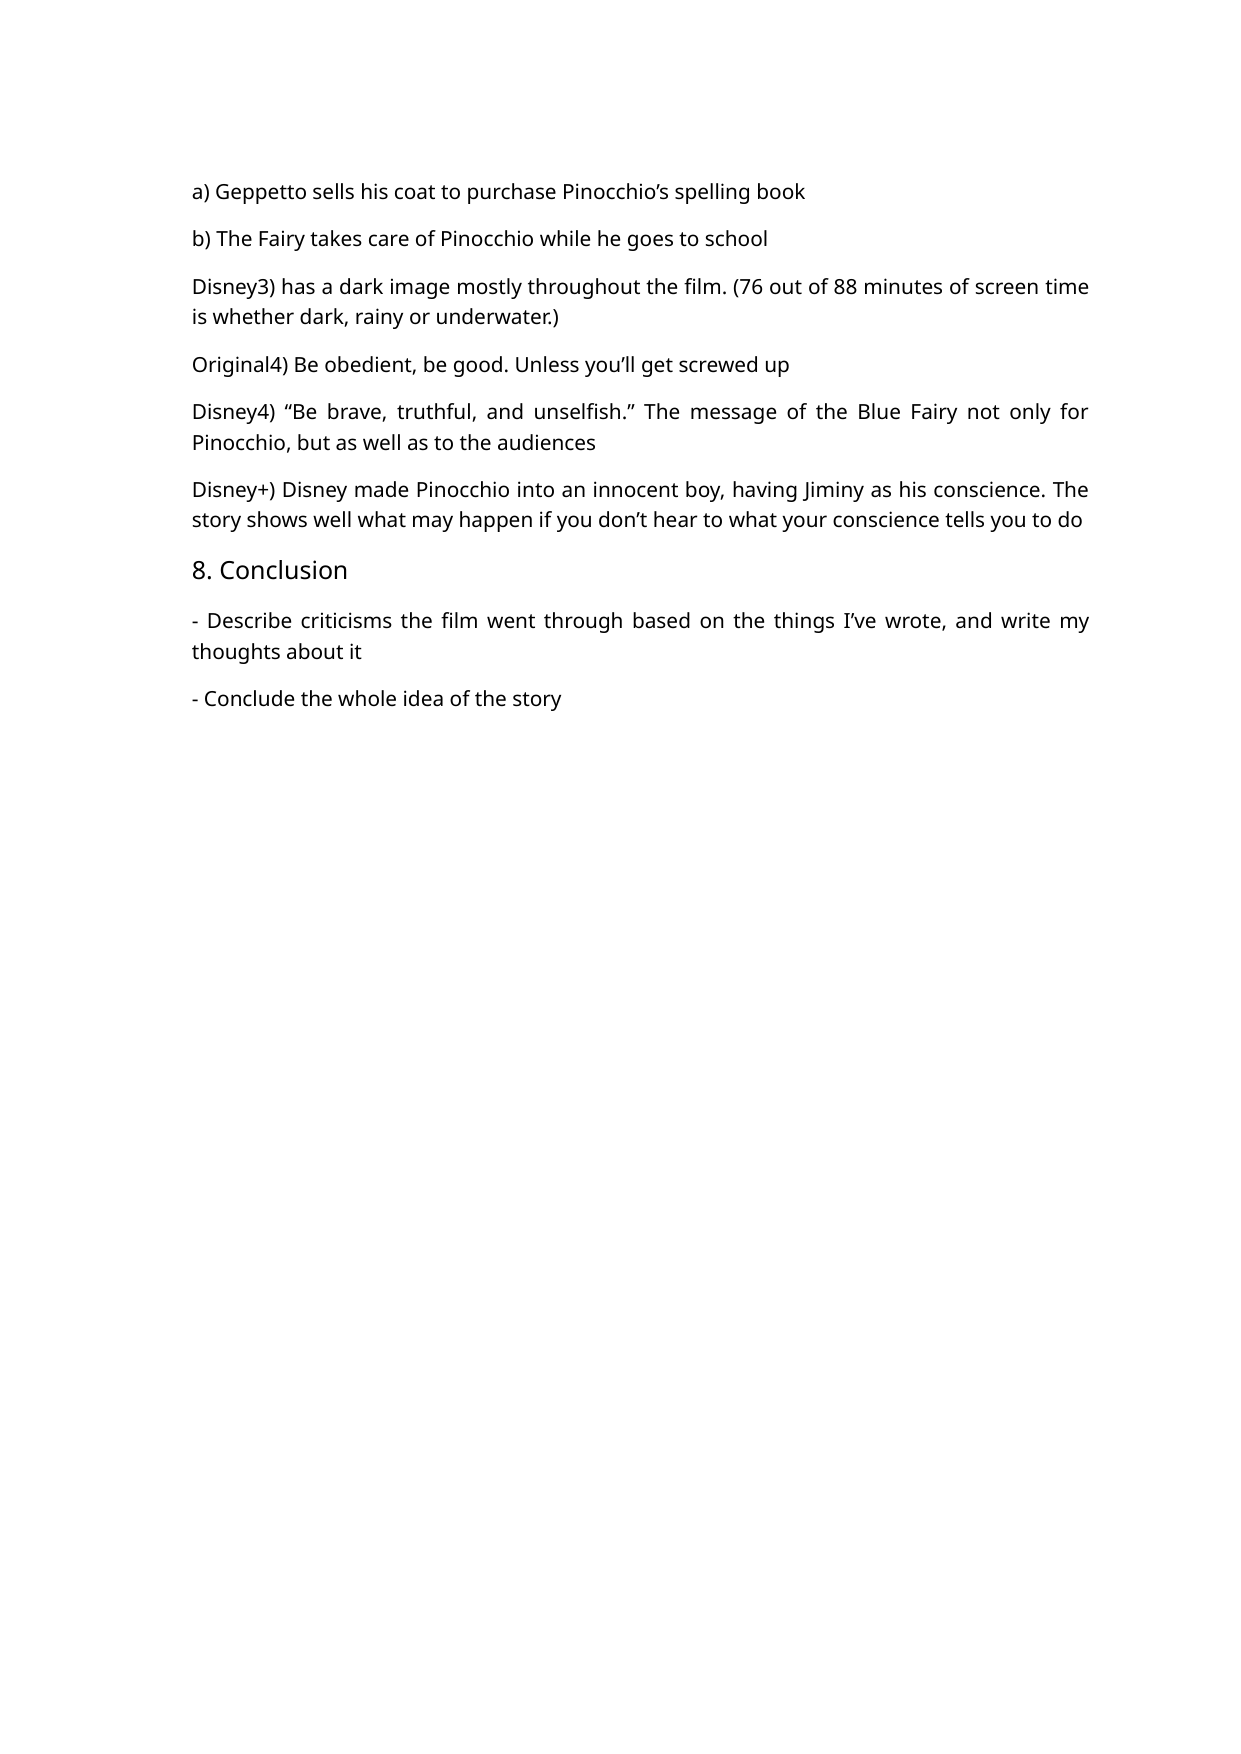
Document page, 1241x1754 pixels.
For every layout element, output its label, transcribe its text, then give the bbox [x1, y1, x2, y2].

text b) The Fairy takes care of Pinocchio while he goes to school [192, 224, 1090, 253]
text Disney3) has a dark image mostly throughout the film. (76 out of 88 minutes of screen time is whether dark, rainy or underwater.) [192, 272, 1090, 331]
text 8. Conclusion [192, 553, 1090, 587]
text - Conclude the whole idea of the story [192, 684, 1090, 713]
text Disney4) “Be brave, truthful, and unselfish.” The message of the Blue Fairy not only for Pinocchio, but as well as to the audiences [192, 397, 1090, 456]
text Disney+) Disney made Pinocchio into an innocent boy, having Jiminy as his conscience. The story shows well what may happen if you don’t hear to what your conscience tells you to do [192, 475, 1090, 534]
text - Describe criticisms the film went through based on the things I’ve wrote, and write my thoughts about it [192, 606, 1090, 665]
text a) Geppetto sells his coat to purchase Pinocchio’s spelling book [192, 177, 1090, 206]
text Original4) Be obedient, be good. Unless you’ll get screwed up [192, 350, 1090, 378]
